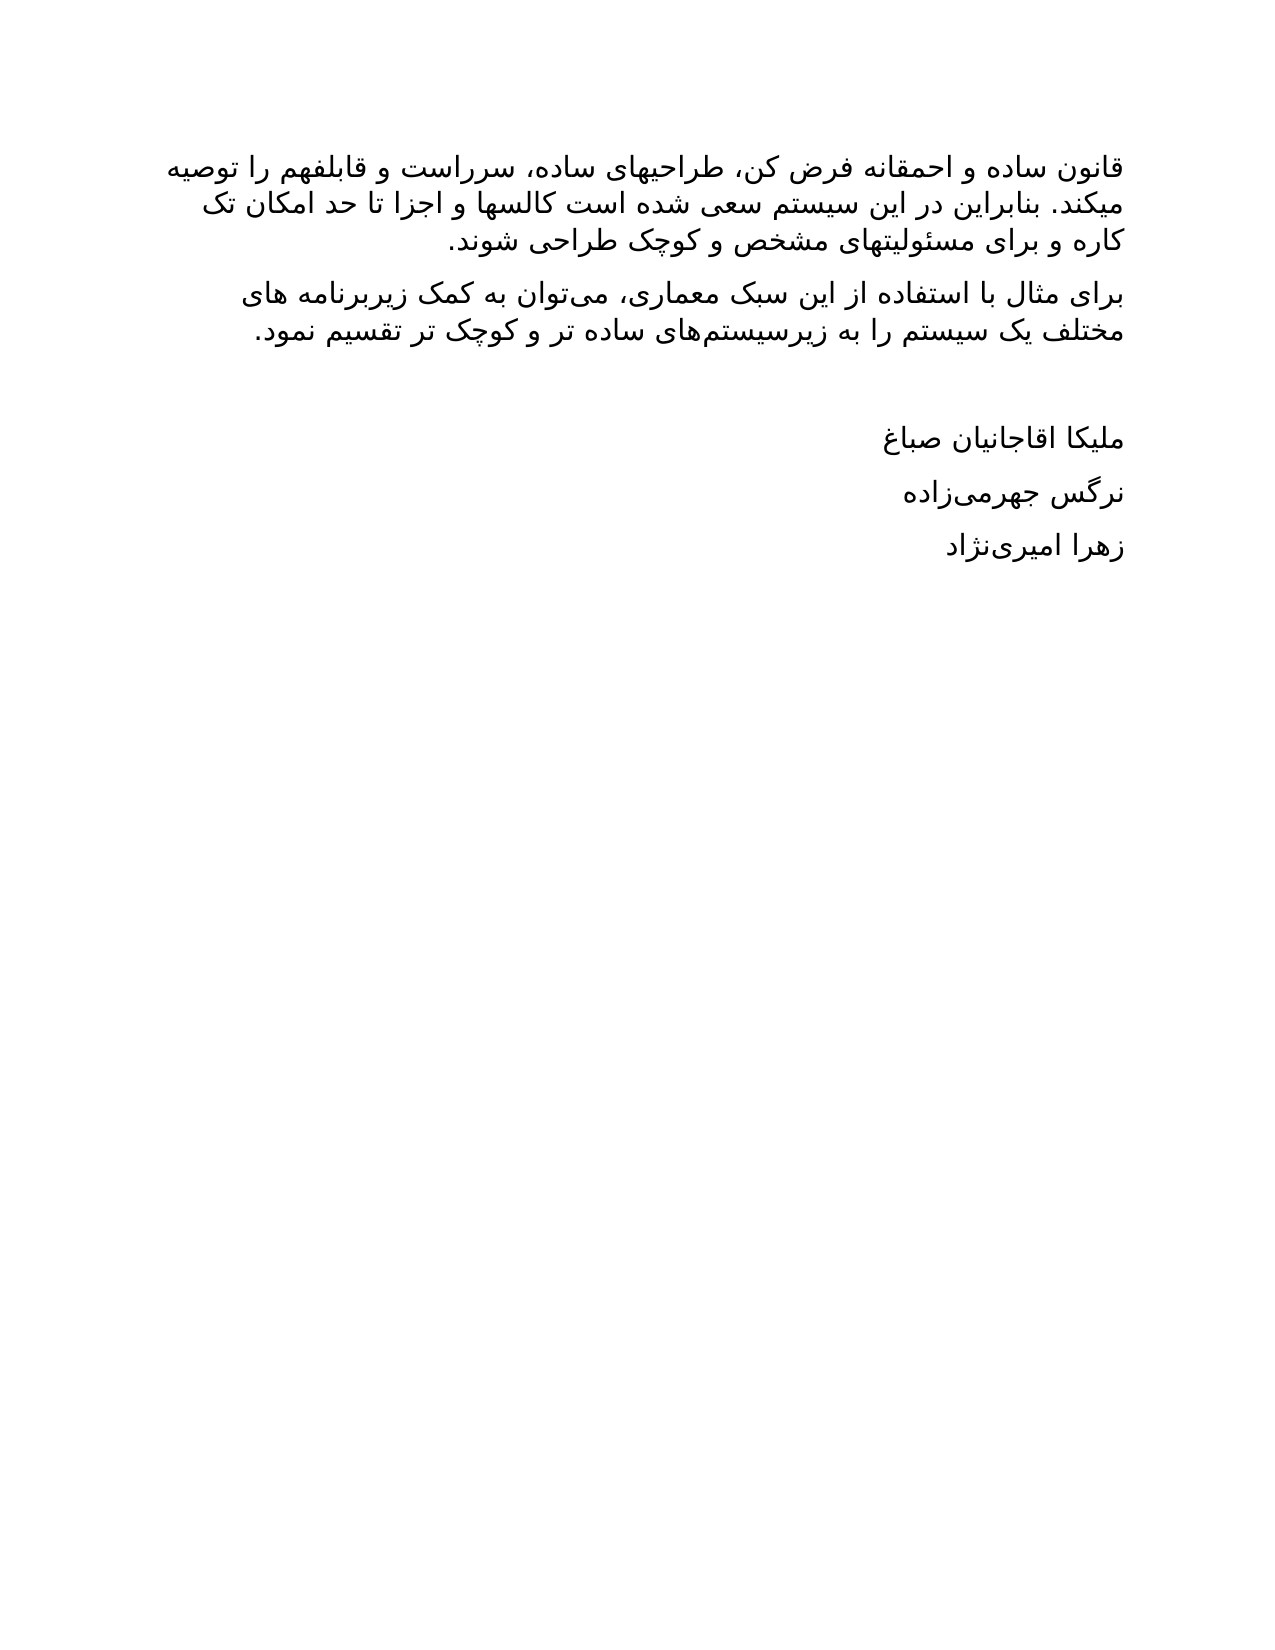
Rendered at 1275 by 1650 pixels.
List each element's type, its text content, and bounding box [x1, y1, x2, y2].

text زهرا امیری‌نژاد [150, 528, 1125, 562]
text ملیکا اقاجانیان صباغ [150, 422, 1125, 456]
text قانون ساده و احمقانه فرض کن، طراحیهای ساده، سرراست و قابلفهم را توصیه میکند. بنابراین در این سیستم سعی شده است کالسها و اجزا تا حد امکان تک کاره و برای مسئولیتهای مشخص و کوچک طراحی شوند. [150, 150, 1125, 257]
text نرگس جهرمی‌زاده [150, 475, 1125, 509]
text برای مثال با استفاده از این سبک معماری، می‌توان به کمک زیربرنامه های مختلف یک سیستم را به زیرسیستم‌های ساده تر و کوچک تر تقسیم نمود. [150, 277, 1125, 347]
